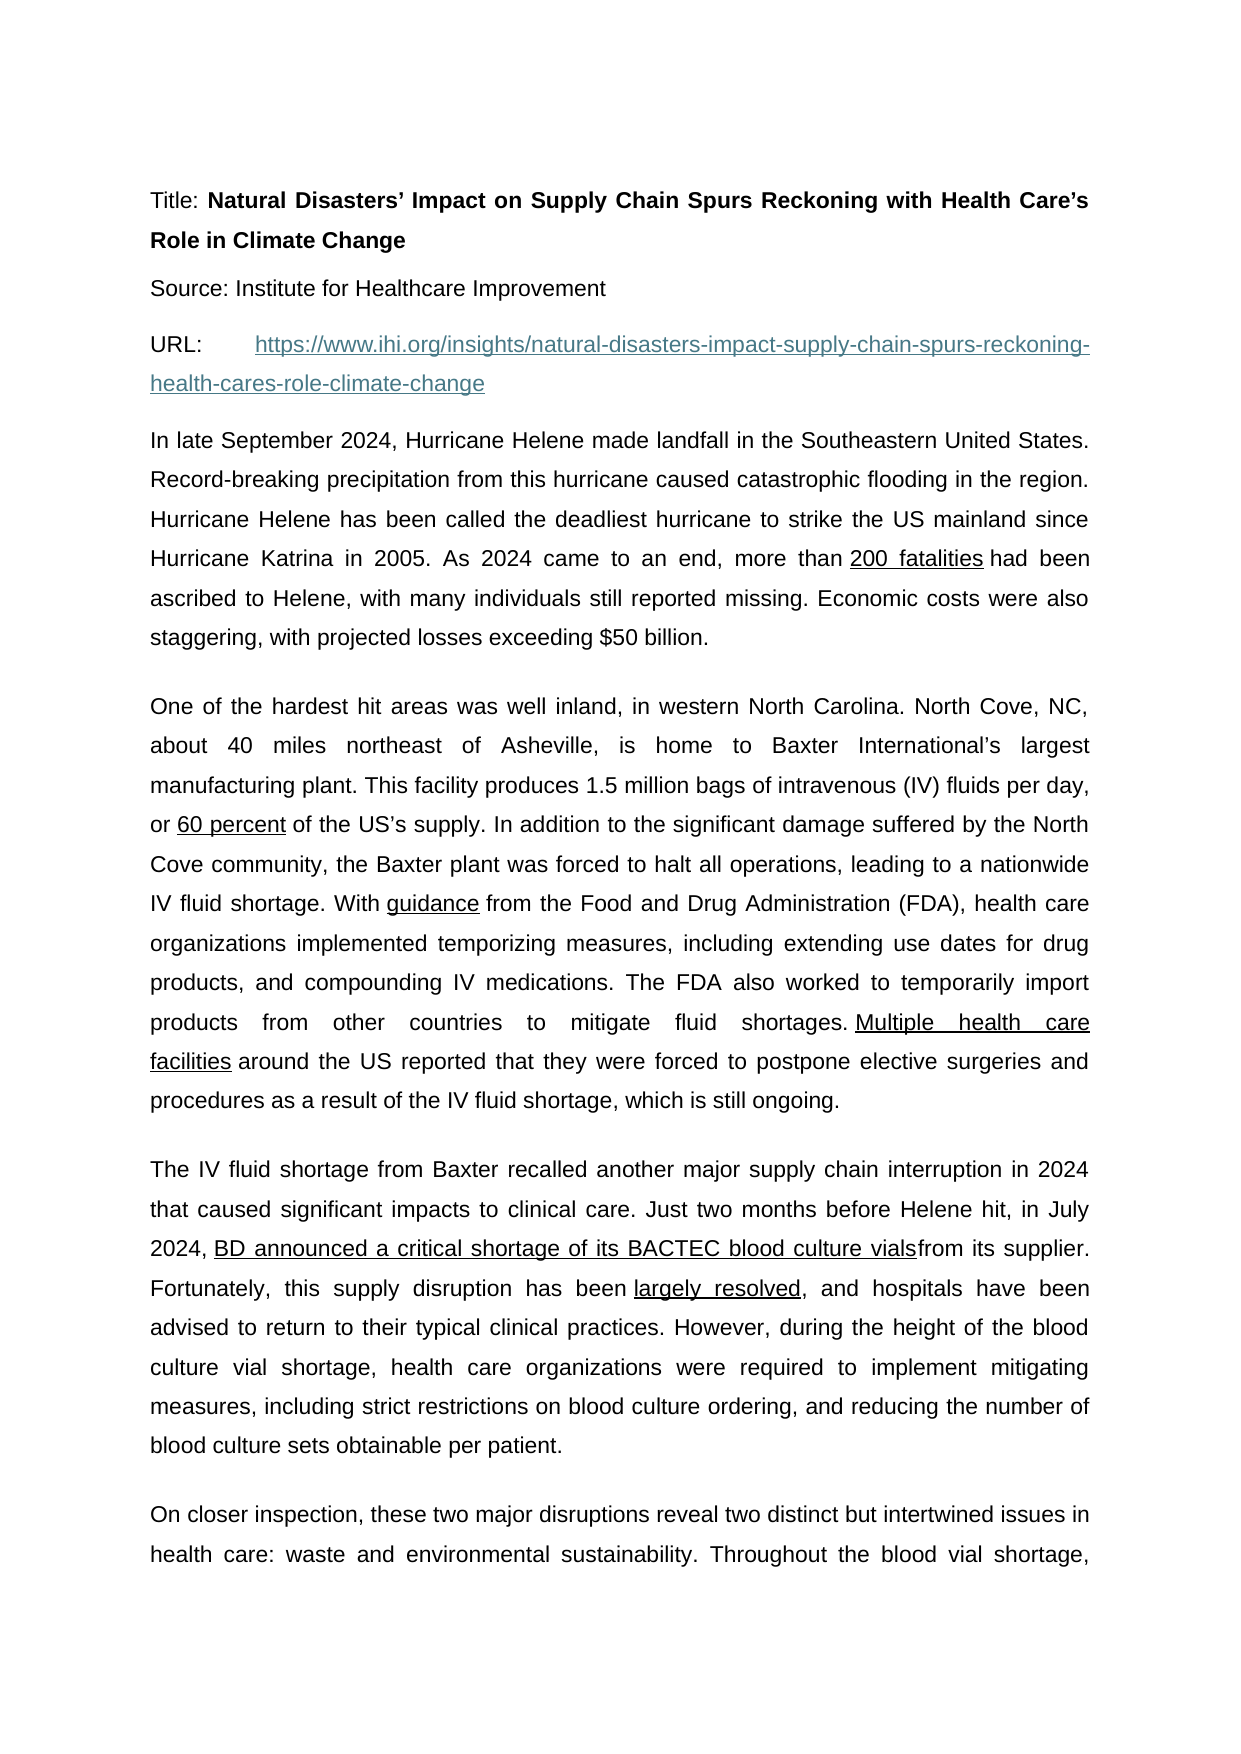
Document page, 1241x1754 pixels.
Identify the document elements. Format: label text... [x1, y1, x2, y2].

subtitle Title: Natural Disasters’ Impact on Supply Chain Spurs Reckoning with Health Care’s Role in Climate Change [150, 187, 1090, 253]
text One of the hardest hit areas was well inland, in western North Carolina. North Cove, NC, about 40 miles northeast of Asheville, is home to Baxter International’s largest manufacturing plant. This facility produces 1.5 million bags of intravenous (IV) fluids per day, or 60 percent of the US’s supply. In addition to the significant damage suffered by the North Cove community, the Baxter plant was forced to halt all operations, leading to a nationwide IV fluid shortage. With guidance from the Food and Drug Administration (FDA), health care organizations implemented temporizing measures, including extending use dates for drug products, and compounding IV medications. The FDA also worked to temporarily import products from other countries to mitigate fluid shortages. Multiple health care facilities around the US reported that they were forced to postpone elective surgeries and procedures as a result of the IV fluid shortage, which is still ongoing. [150, 693, 1090, 1114]
text Source: Institute for Healthcare Improvement [150, 275, 1090, 301]
text In late September 2024, Hurricane Helene made landfall in the Southeastern United States. Record-breaking precipitation from this hurricane caused catastrophic flooding in the region. Hurricane Helene has been called the deadliest hurricane to strike the US mainland since Hurricane Katrina in 2005. As 2024 came to an end, more than 200 fatalities had been ascribed to Helene, with many individuals still reported missing. Economic costs were also staggering, with projected losses exceeding $50 billion. [150, 427, 1090, 650]
text URL: https://www.ihi.org/insights/natural-disasters-impact-supply-chain-spurs-reckoning-health-cares-role-climate-change [150, 331, 1090, 397]
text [150, 1501, 1090, 1567]
text The IV fluid shortage from Baxter recalled another major supply chain interruption in 2024 that caused significant impacts to clinical care. Just two months before Helene hit, in July 2024, BD announced a critical shortage of its BACTEC blood culture vialsfrom its supplier. Fortunately, this supply disruption has been largely resolved, and hospitals have been advised to return to their typical clinical practices. However, during the height of the blood culture vial shortage, health care organizations were required to implement mitigating measures, including strict restrictions on blood culture ordering, and reducing the number of blood culture sets obtainable per patient. [150, 1156, 1090, 1459]
